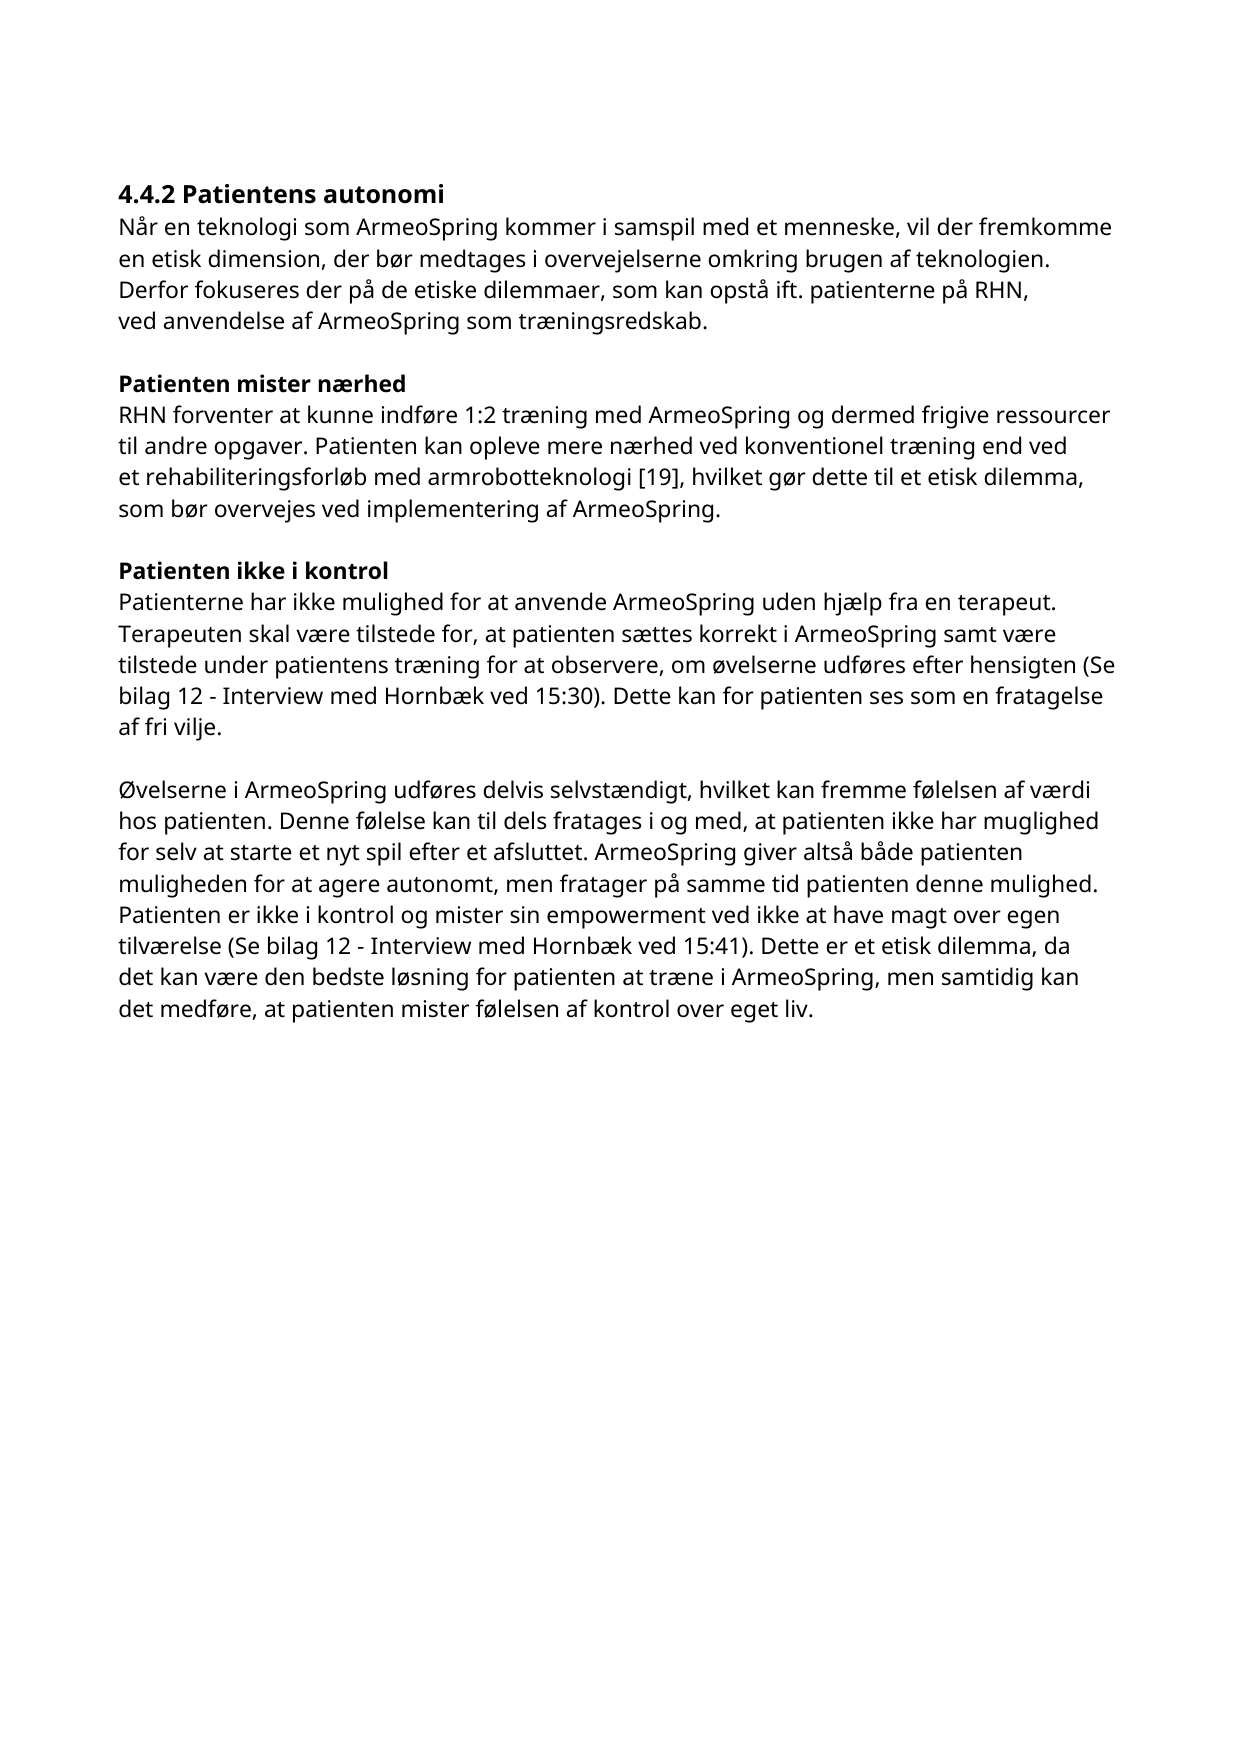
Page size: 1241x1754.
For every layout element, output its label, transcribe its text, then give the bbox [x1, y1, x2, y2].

text som bør overvejes ved implementering af ArmeoSpring. [118, 492, 1122, 524]
text af fri vilje. [118, 711, 1122, 742]
text til andre opgaver. Patienten kan opleve mere nærhed ved konventionel træning end ved [118, 430, 1122, 461]
text det medføre, at patienten mister følelsen af kontrol over eget liv. [118, 992, 1122, 1024]
text for selv at starte et nyt spil efter et afsluttet. ArmeoSpring giver altså både patienten [118, 836, 1122, 867]
text hos patienten. Denne følelse kan til dels fratages i og med, at patienten ikke har muglighed [118, 805, 1122, 836]
text tilværelse (Se bilag 12 - Interview med Hornbæk ved 15:41). Dette er et etisk dilemma, da [118, 930, 1122, 961]
text RHN forventer at kunne indføre 1:2 træning med ArmeoSpring og dermed frigive ressourcer [118, 399, 1122, 430]
text Terapeuten skal være tilstede for, at patienten sættes korrekt i ArmeoSpring samt være [118, 617, 1122, 649]
text Patienterne har ikke mulighed for at anvende ArmeoSpring uden hjælp fra en terapeut. [118, 586, 1122, 617]
text Patienten er ikke i kontrol og mister sin empowerment ved ikke at have magt over egen [118, 899, 1122, 930]
text ved anvendelse af ArmeoSpring som træningsredskab. [118, 305, 1122, 336]
text en etisk dimension, der bør medtages i overvejelserne omkring brugen af teknologien. [118, 242, 1122, 274]
text Patienten mister nærhed [118, 367, 1122, 399]
text Når en teknologi som ArmeoSpring kommer i samspil med et menneske, vil der fremkomme [118, 211, 1122, 242]
text Derfor fokuseres der på de etiske dilemmaer, som kan opstå ift. patienterne på RHN, [118, 274, 1122, 305]
text et rehabiliteringsforløb med armrobotteknologi [19], hvilket gør dette til et etisk dilemma, [118, 461, 1122, 492]
text 4.4.2 Patientens autonomi [118, 177, 1122, 211]
text Øvelserne i ArmeoSpring udføres delvis selvstændigt, hvilket kan fremme følelsen af værdi [118, 774, 1122, 805]
text tilstede under patientens træning for at observere, om øvelserne udføres efter hensigten (Se [118, 649, 1122, 680]
text det kan være den bedste løsning for patienten at træne i ArmeoSpring, men samtidig kan [118, 961, 1122, 992]
text Patienten ikke i kontrol [118, 555, 1122, 586]
text bilag 12 - Interview med Hornbæk ved 15:30). Dette kan for patienten ses som en fratagelse [118, 680, 1122, 711]
text muligheden for at agere autonomt, men fratager på samme tid patienten denne mulighed. [118, 867, 1122, 899]
